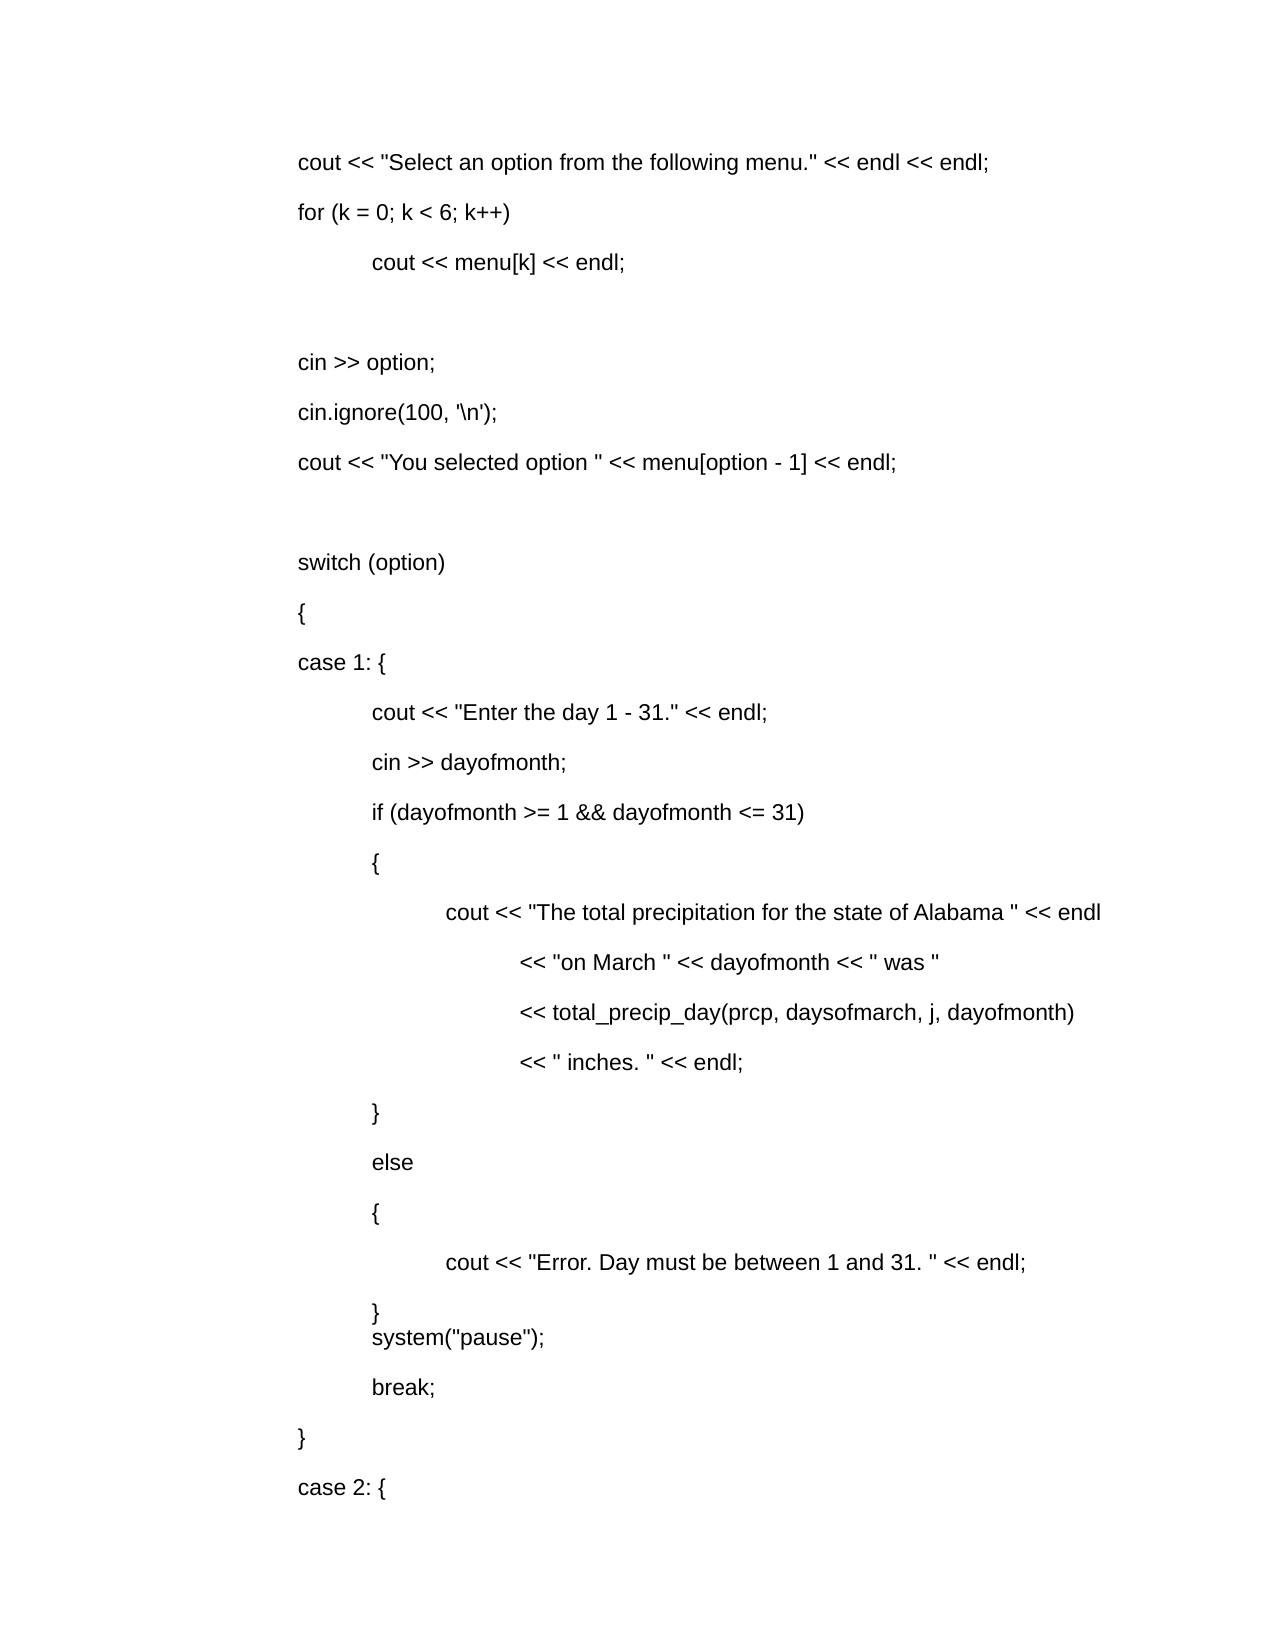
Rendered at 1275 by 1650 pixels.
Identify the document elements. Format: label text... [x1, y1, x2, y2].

text cout << menu[k] << endl; [150, 250, 1125, 275]
text cin.ignore(100, '\n'); [150, 400, 1125, 425]
text { [150, 1200, 1125, 1225]
text system("pause"); [150, 1325, 1125, 1350]
text cin >> option; [150, 350, 1125, 375]
text << total_precip_day(prcp, daysofmarch, j, dayofmonth) [150, 1000, 1125, 1025]
text case 1: { [150, 650, 1125, 675]
text for (k = 0; k < 6; k++) [150, 200, 1125, 225]
text case 2: { [150, 1475, 1125, 1500]
text else [150, 1150, 1125, 1175]
text { [150, 850, 1125, 875]
text cin >> dayofmonth; [150, 750, 1125, 775]
text } [150, 1300, 1125, 1325]
text cout << "Error. Day must be between 1 and 31. " << endl; [150, 1250, 1125, 1275]
text break; [150, 1375, 1125, 1400]
text if (dayofmonth >= 1 && dayofmonth <= 31) [150, 800, 1125, 825]
text << " inches. " << endl; [150, 1050, 1125, 1075]
text } [150, 1100, 1125, 1125]
text cout << "Enter the day 1 - 31." << endl; [150, 700, 1125, 725]
text cout << "Select an option from the following menu." << endl << endl; [150, 150, 1125, 175]
text cout << "You selected option " << menu[option - 1] << endl; [150, 450, 1125, 475]
text cout << "The total precipitation for the state of Alabama " << endl [150, 900, 1125, 925]
text { [150, 600, 1125, 625]
text switch (option) [150, 550, 1125, 575]
text << "on March " << dayofmonth << " was " [150, 950, 1125, 975]
text } [150, 1425, 1125, 1450]
